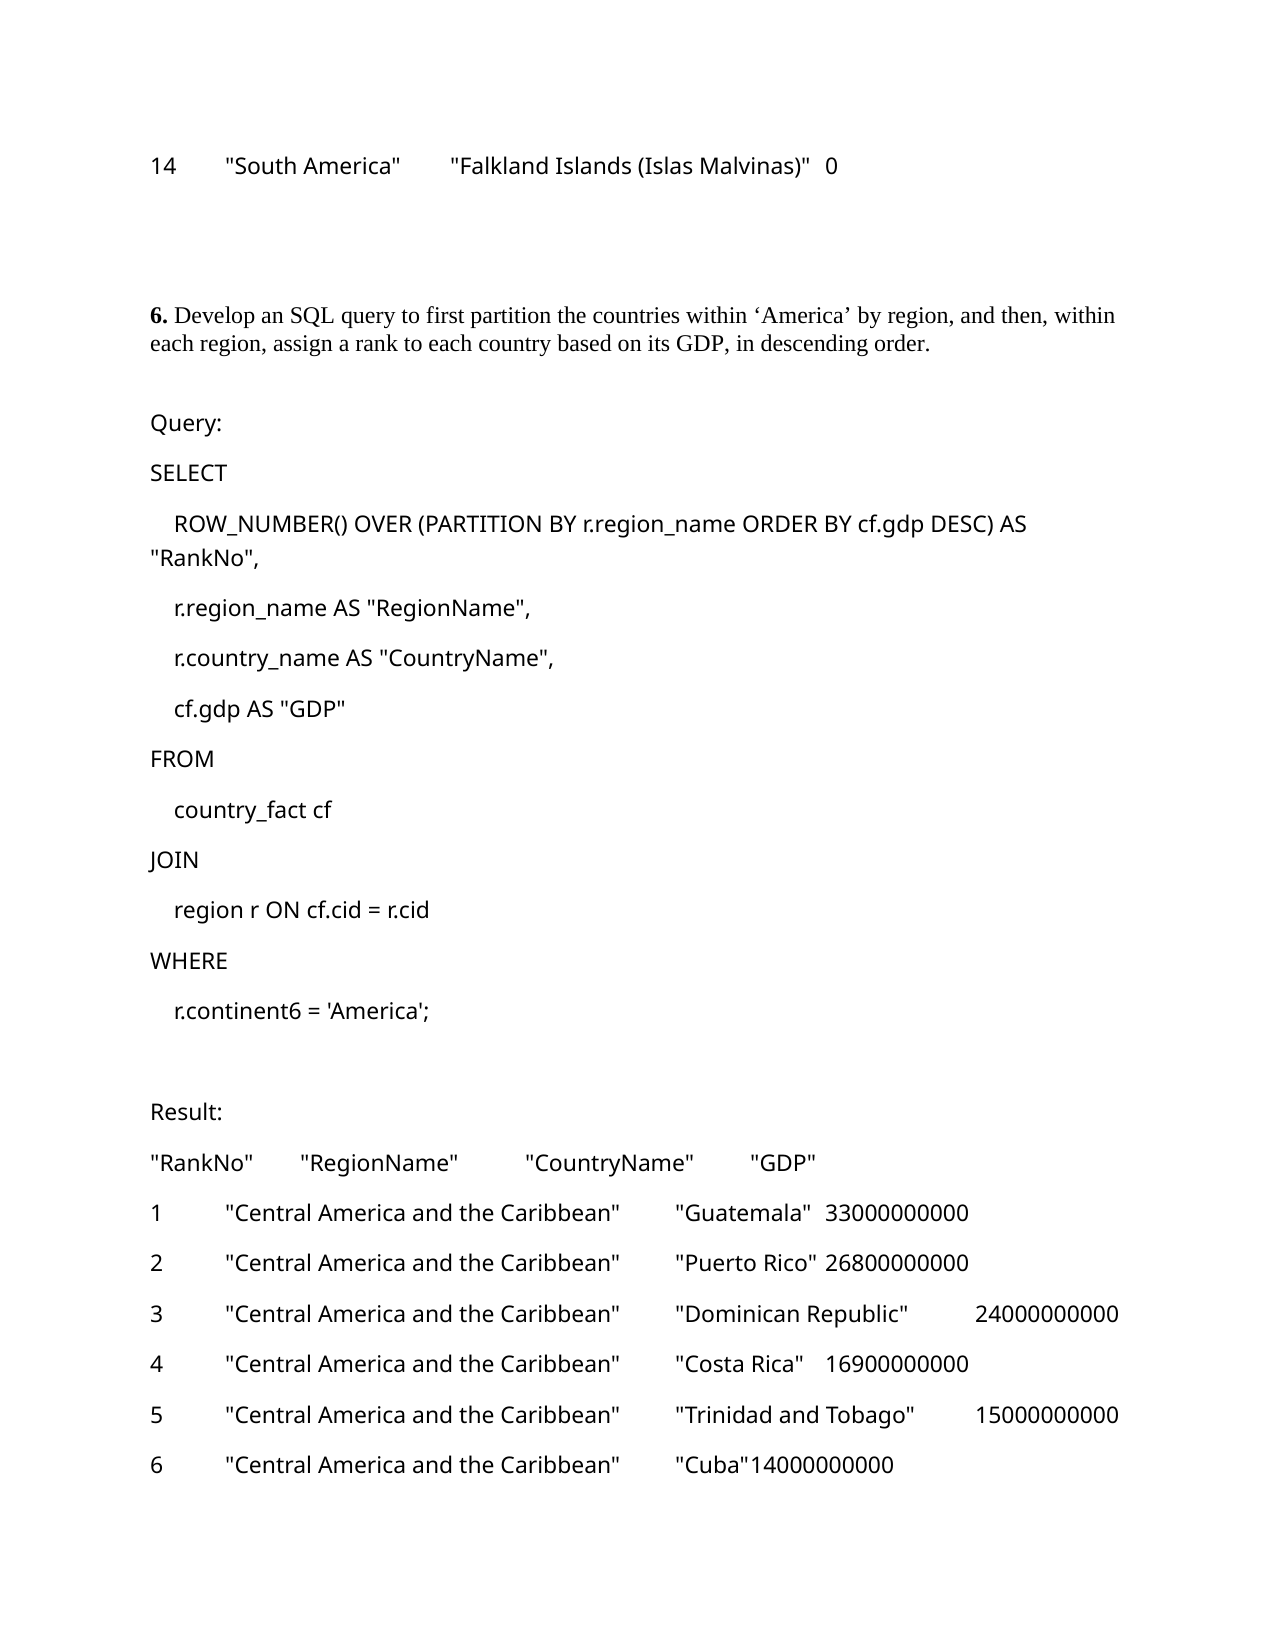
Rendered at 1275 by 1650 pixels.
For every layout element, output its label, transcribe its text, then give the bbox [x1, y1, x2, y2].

text 6 "Central America and the Caribbean" "Cuba" 14000000000 [150, 1449, 1125, 1480]
text SELECT [150, 457, 1125, 488]
text 4 "Central America and the Caribbean" "Costa Rica" 16900000000 [150, 1348, 1125, 1379]
text 1 "Central America and the Caribbean" "Guatemala" 33000000000 [150, 1197, 1125, 1228]
text cf.gdp AS "GDP" [150, 693, 1125, 724]
text "RankNo" "RegionName" "CountryName" "GDP" [150, 1146, 1125, 1178]
text r.region_name AS "RegionName", [150, 592, 1125, 623]
text WHERE [150, 945, 1125, 976]
text 2 "Central America and the Caribbean" "Puerto Rico" 26800000000 [150, 1247, 1125, 1278]
text ROW_NUMBER() OVER (PARTITION BY r.region_name ORDER BY cf.gdp DESC) AS "RankNo", [150, 508, 1125, 573]
text 5 "Central America and the Caribbean" "Trinidad and Tobago" 15000000000 [150, 1398, 1125, 1430]
text Result: [150, 1096, 1125, 1127]
text r.continent6 = 'America'; [150, 995, 1125, 1026]
text 6. Develop an SQL query to first partition the countries within ‘America’ by region, and then, within each region, assign a rank to each country based on its GDP, in descending order. [150, 301, 1125, 356]
text JOIN [150, 844, 1125, 875]
text Query: [150, 407, 1125, 438]
text 14 "South America" "Falkland Islands (Islas Malvinas)" 0 [150, 150, 1125, 181]
text country_fact cf [150, 793, 1125, 825]
text region r ON cf.cid = r.cid [150, 894, 1125, 926]
text r.country_name AS "CountryName", [150, 642, 1125, 673]
text 3 "Central America and the Caribbean" "Dominican Republic" 24000000000 [150, 1298, 1125, 1329]
text FROM [150, 743, 1125, 774]
